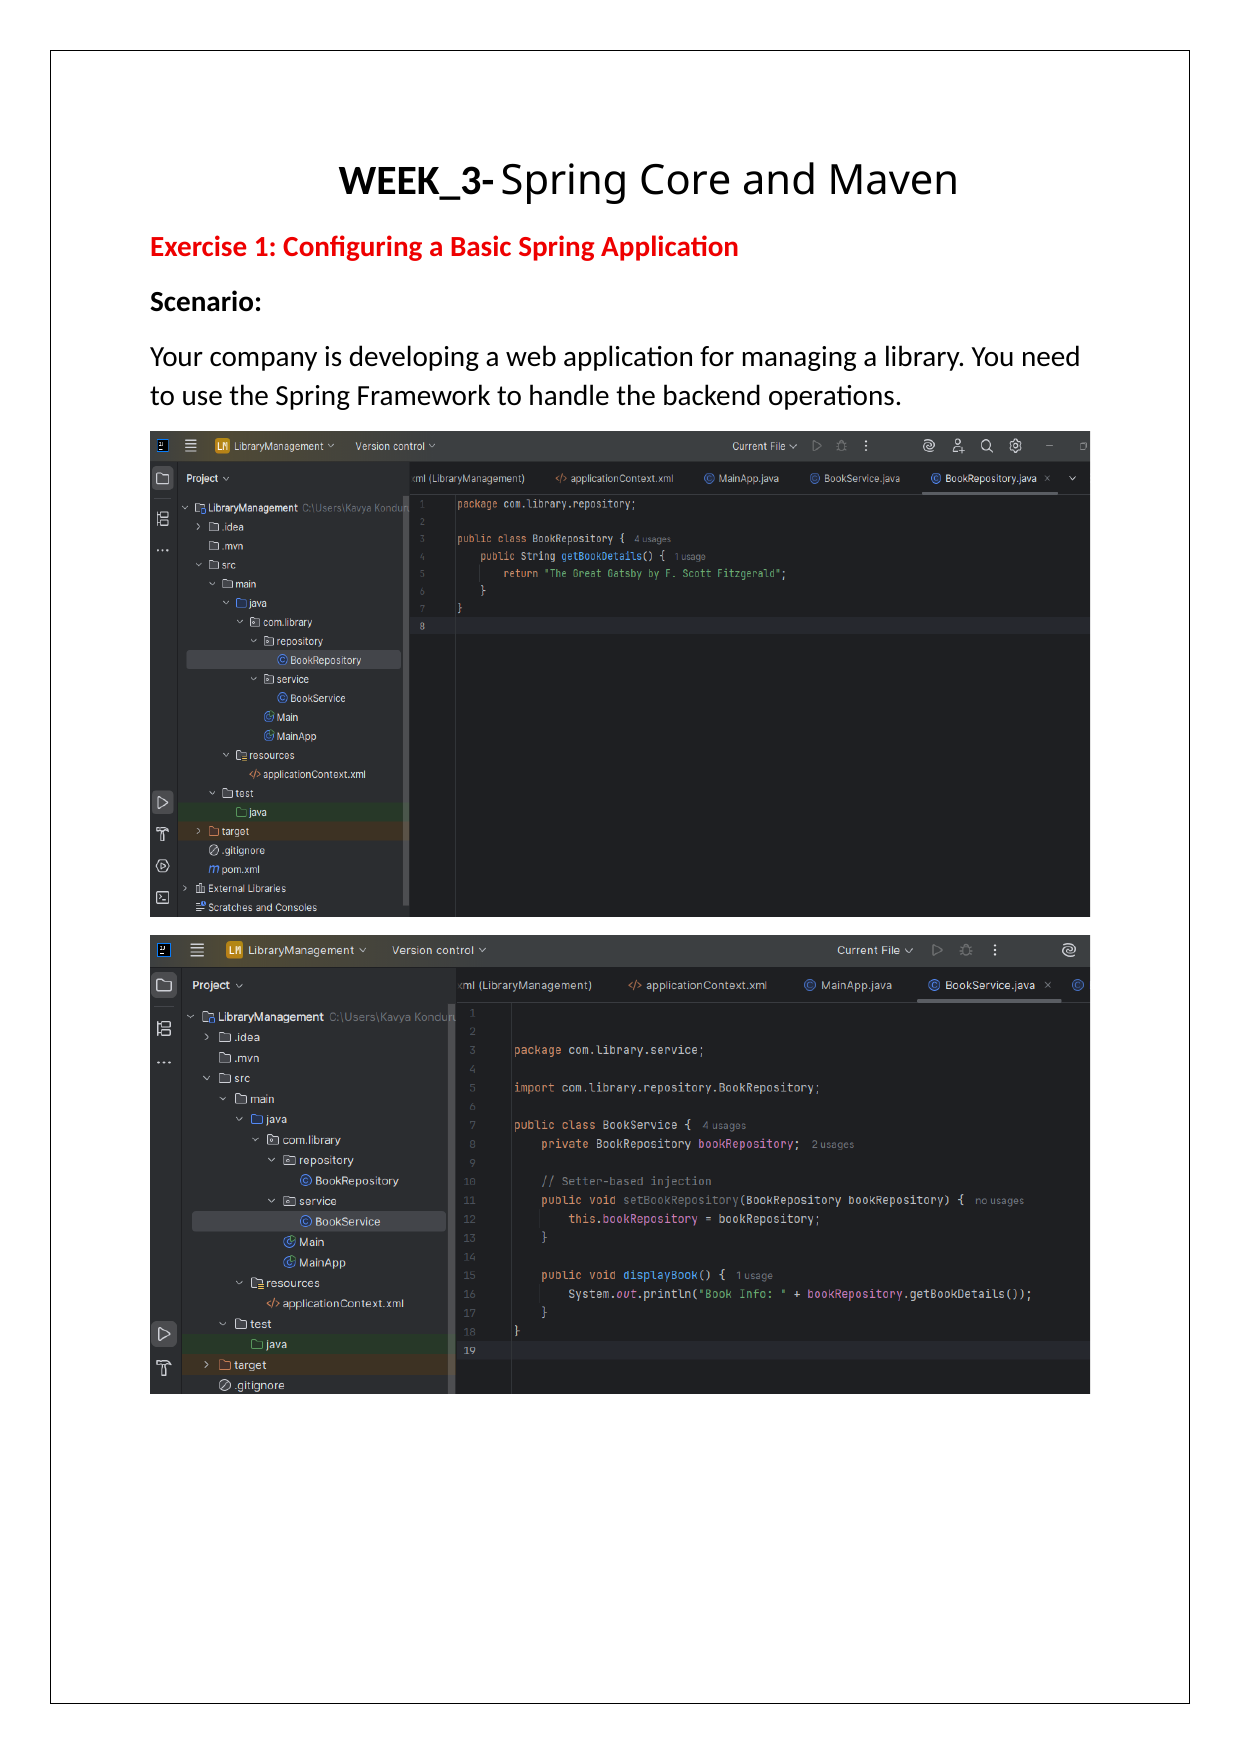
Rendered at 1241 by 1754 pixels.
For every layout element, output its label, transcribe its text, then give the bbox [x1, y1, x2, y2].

picture [150, 935, 1091, 1394]
text Scenario: [150, 283, 1090, 319]
text WEEK_3- Spring Core and Maven [150, 150, 1090, 207]
text Your company is developing a web application for managing a library. You need to use the Spring Framework to handle the backend operations. [150, 338, 1090, 412]
text Exercise 1: Configuring a Basic Spring Application [150, 228, 1090, 263]
picture [150, 431, 1091, 917]
